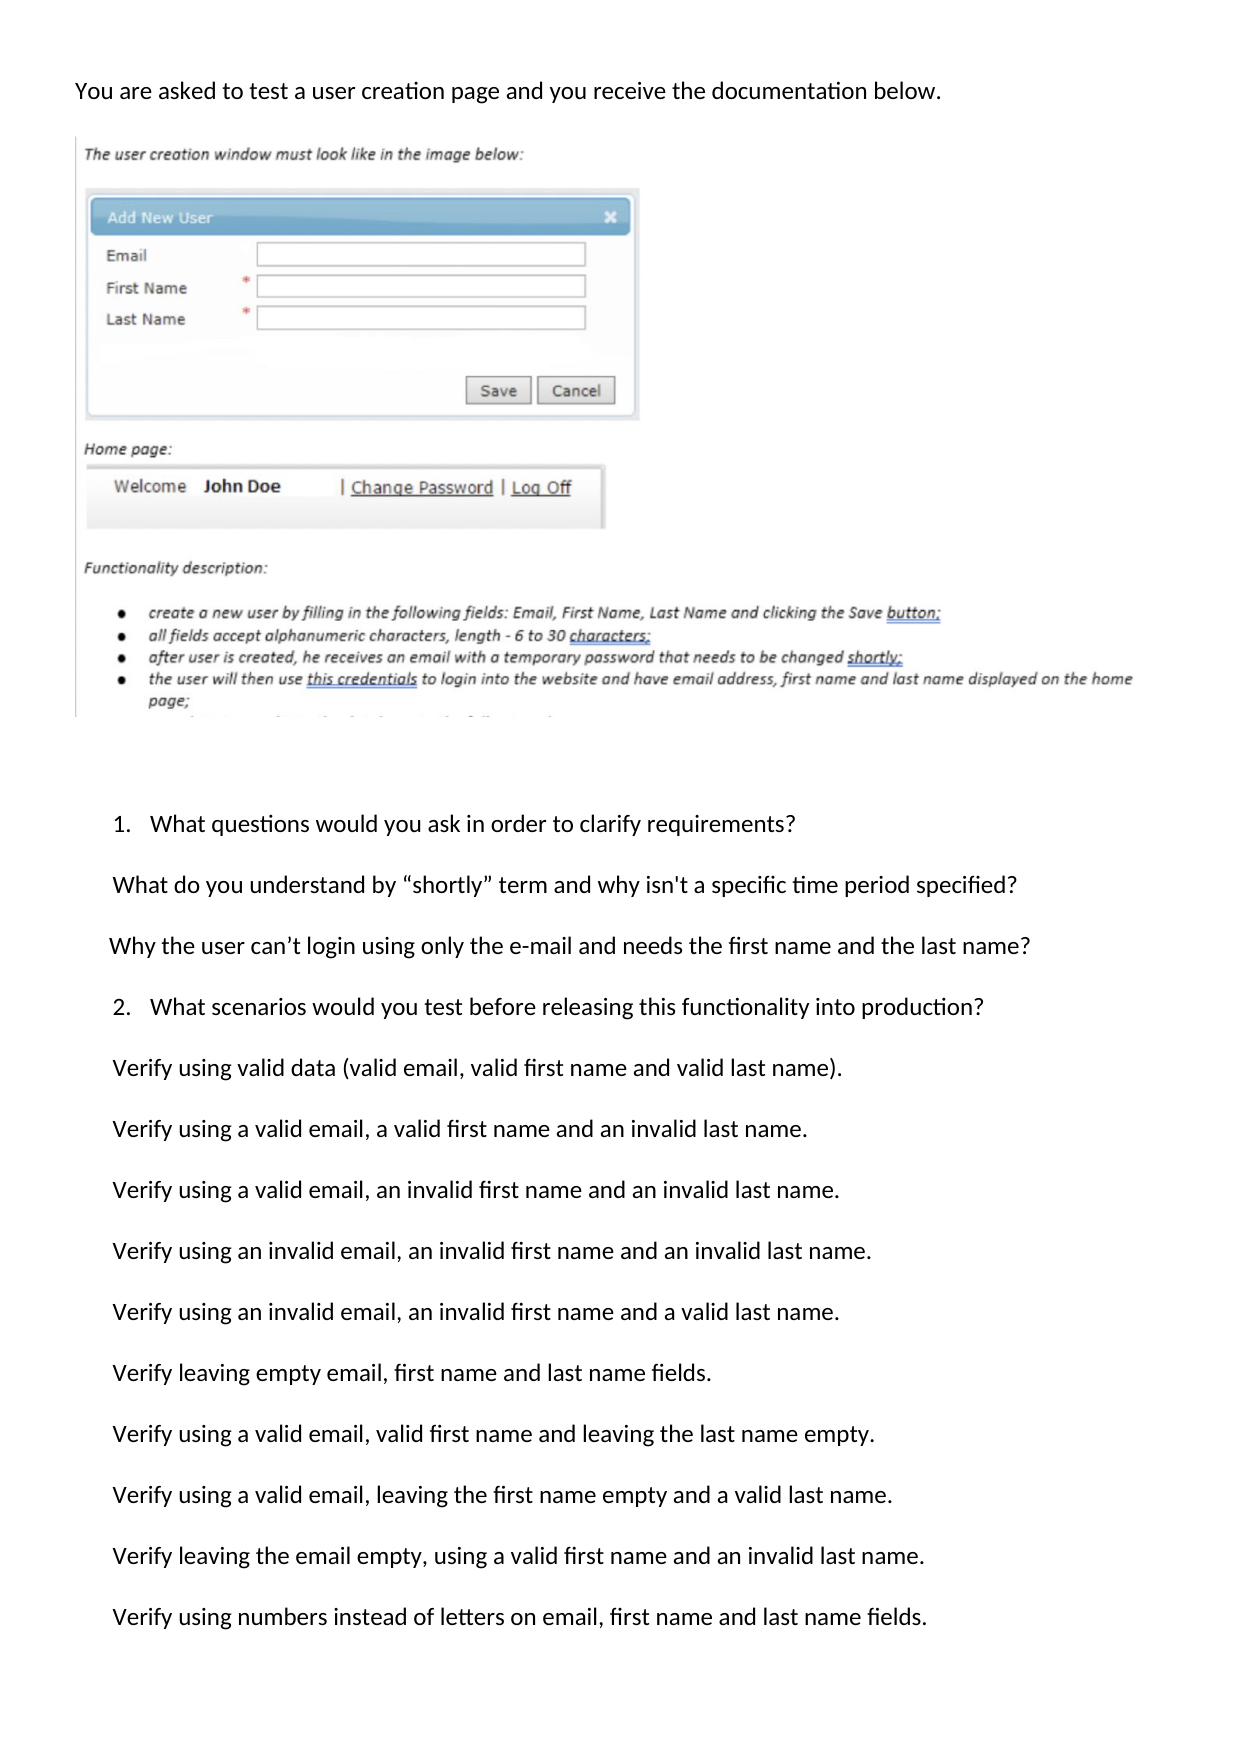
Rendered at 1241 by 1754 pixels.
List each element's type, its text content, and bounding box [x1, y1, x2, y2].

text Verify using numbers instead of letters on email, first name and last name fields. [112, 1601, 1165, 1632]
text Verify using valid data (valid email, valid first name and valid last name). [112, 1052, 1165, 1082]
text What do you understand by “shortly” term and why isn't a specific time period specified? [112, 869, 1165, 899]
text Verify leaving the email empty, using a valid first name and an invalid last name. [112, 1540, 1165, 1571]
text Verify using a valid email, valid first name and leaving the last name empty. [112, 1418, 1165, 1449]
text You are asked to test a user creation page and you receive the documentation below. [75, 75, 1165, 106]
list What questions would you ask in order to clarify requirements? [112, 808, 1165, 838]
text Verify using a valid email, a valid first name and an invalid last name. [112, 1113, 1165, 1143]
text Verify using an invalid email, an invalid first name and a valid last name. [112, 1296, 1165, 1327]
text Verify using a valid email, an invalid first name and an invalid last name. [112, 1174, 1165, 1204]
text Verify using an invalid email, an invalid first name and an invalid last name. [112, 1235, 1165, 1266]
text Verify using a valid email, leaving the first name empty and a valid last name. [112, 1479, 1165, 1510]
text Verify leaving empty email, first name and last name fields. [112, 1357, 1165, 1388]
list What scenarios would you test before releasing this functionality into production? [112, 991, 1165, 1021]
picture [75, 136, 1166, 717]
text Why the user can’t login using only the e-mail and needs the first name and the last name? [75, 930, 1165, 960]
